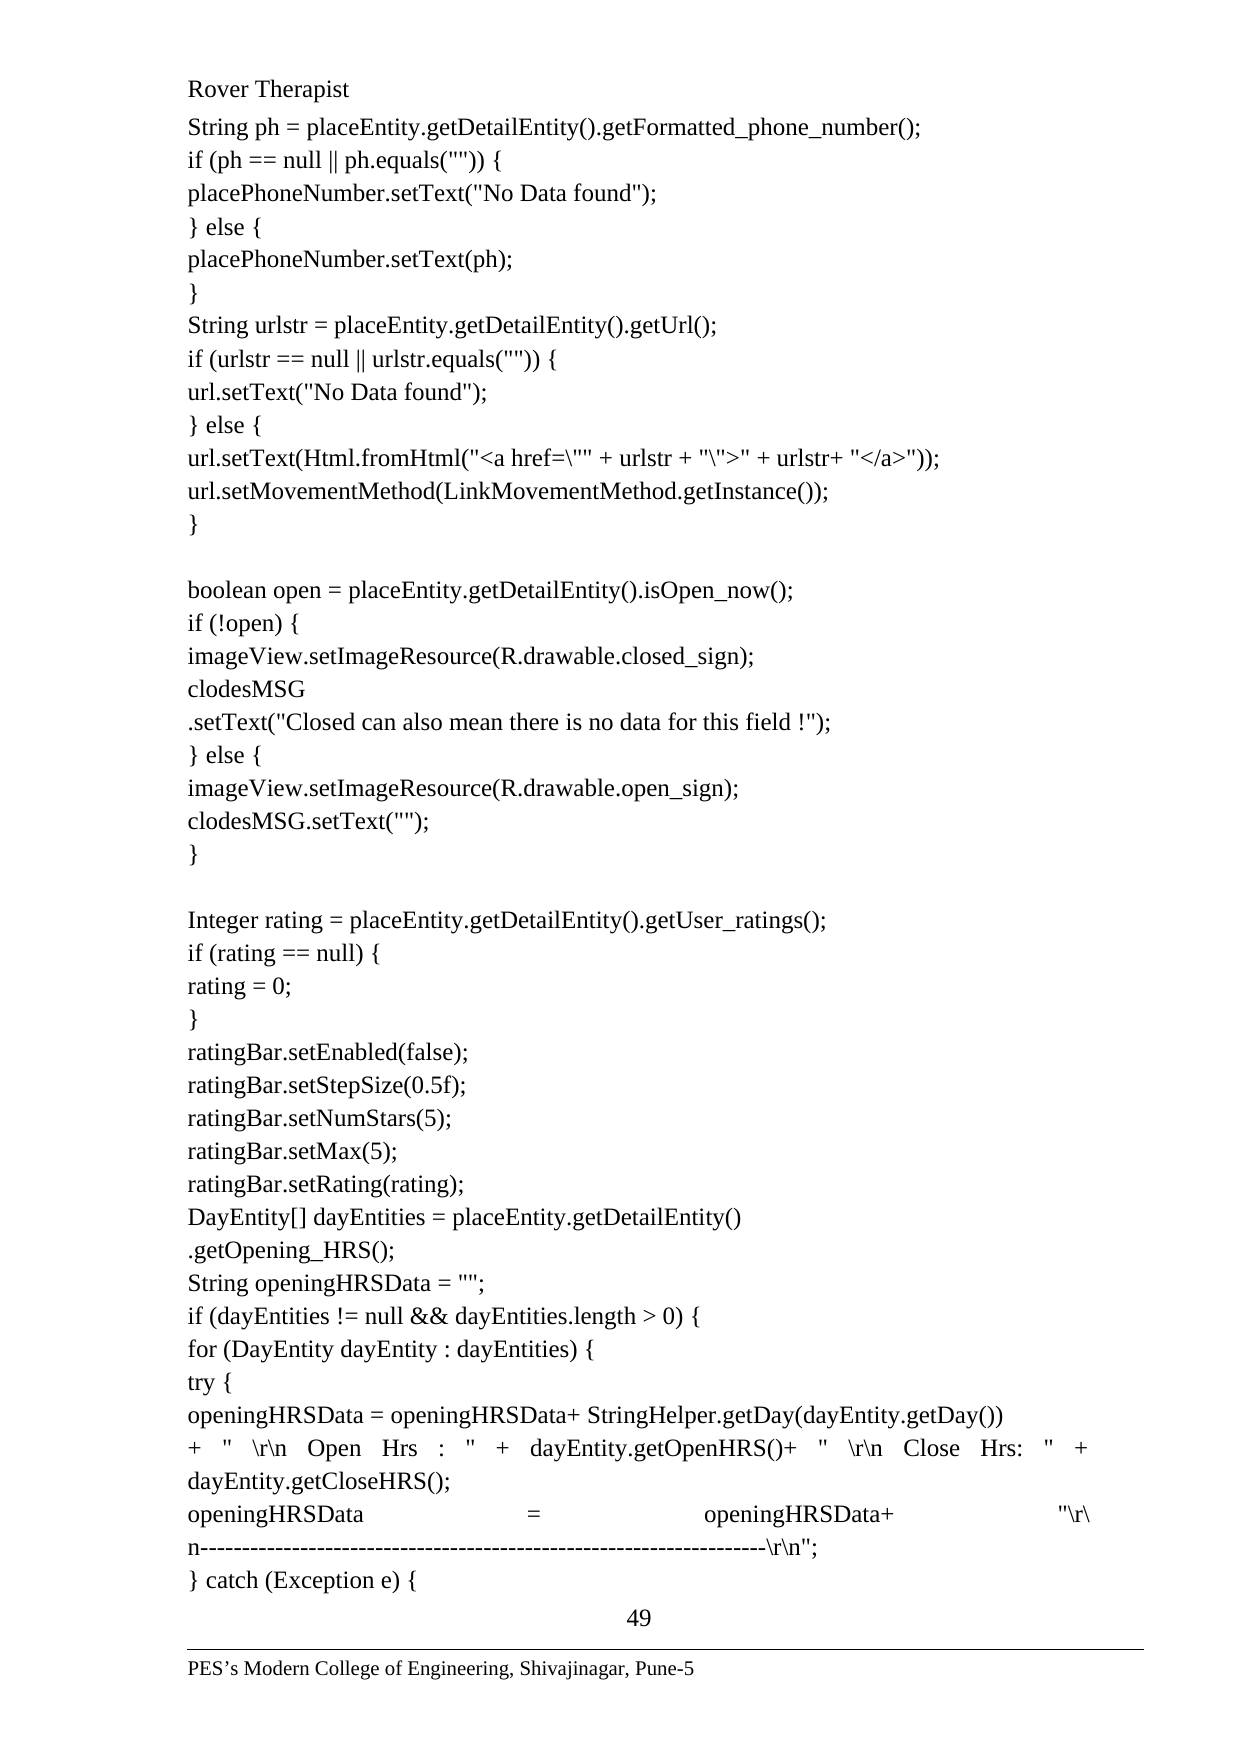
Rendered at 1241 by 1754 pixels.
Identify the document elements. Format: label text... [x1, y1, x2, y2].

text openingHRSData = openingHRSData+ "\r\n--------------------------------------------------------------------\r\n"; [187, 1499, 1090, 1561]
text url.setMovementMethod(LinkMovementMethod.getInstance()); [187, 476, 1090, 504]
text String openingHRSData = ""; [187, 1268, 1090, 1297]
text .setText("Closed can also mean there is no data for this field !"); [187, 707, 1090, 736]
text } [187, 509, 1090, 537]
text String urlstr = placeEntity.getDetailEntity().getUrl(); [187, 311, 1090, 339]
text if (!open) { [187, 608, 1090, 637]
text } [187, 839, 1090, 868]
text placePhoneNumber.setText(ph); [187, 244, 1090, 273]
text ratingBar.setMax(5); [187, 1136, 1090, 1165]
text imageView.setImageResource(R.drawable.closed_sign); [187, 641, 1090, 669]
text } [187, 1004, 1090, 1033]
text } catch (Exception e) { [187, 1565, 1090, 1594]
text ratingBar.setStepSize(0.5f); [187, 1070, 1090, 1099]
text imageView.setImageResource(R.drawable.open_sign); [187, 773, 1090, 802]
text for (DayEntity dayEntity : dayEntities) { [187, 1334, 1090, 1363]
text clodesMSG.setText(""); [187, 806, 1090, 835]
text ratingBar.setNumStars(5); [187, 1103, 1090, 1132]
text if (ph == null || ph.equals("")) { [187, 146, 1090, 174]
text Integer rating = placeEntity.getDetailEntity().getUser_ratings(); [187, 905, 1090, 934]
text .getOpening_HRS(); [187, 1235, 1090, 1264]
text if (urlstr == null || urlstr.equals("")) { [187, 344, 1090, 372]
text } [187, 278, 1090, 306]
text + " \r\n Open Hrs : " + dayEntity.getOpenHRS()+ " \r\n Close Hrs: " + dayEntity.getCloseHRS(); [187, 1433, 1090, 1495]
text } else { [187, 212, 1090, 240]
text if (rating == null) { [187, 938, 1090, 967]
text rating = 0; [187, 971, 1090, 1000]
text } else { [187, 740, 1090, 769]
text url.setText(Html.fromHtml("<a href=\"" + urlstr + "\">" + urlstr+ "</a>")); [187, 443, 1090, 471]
text } else { [187, 410, 1090, 438]
text openingHRSData = openingHRSData+ StringHelper.getDay(dayEntity.getDay()) [187, 1400, 1090, 1429]
text try { [187, 1367, 1090, 1396]
text ratingBar.setRating(rating); [187, 1169, 1090, 1198]
text ratingBar.setEnabled(false); [187, 1037, 1090, 1066]
text url.setText("No Data found"); [187, 377, 1090, 405]
text if (dayEntities != null && dayEntities.length > 0) { [187, 1301, 1090, 1330]
text String ph = placeEntity.getDetailEntity().getFormatted_phone_number(); [187, 112, 1090, 141]
text placePhoneNumber.setText("No Data found"); [187, 178, 1090, 207]
text boolean open = placeEntity.getDetailEntity().isOpen_now(); [187, 575, 1090, 603]
text clodesMSG [187, 674, 1090, 703]
text DayEntity[] dayEntities = placeEntity.getDetailEntity() [187, 1202, 1090, 1231]
